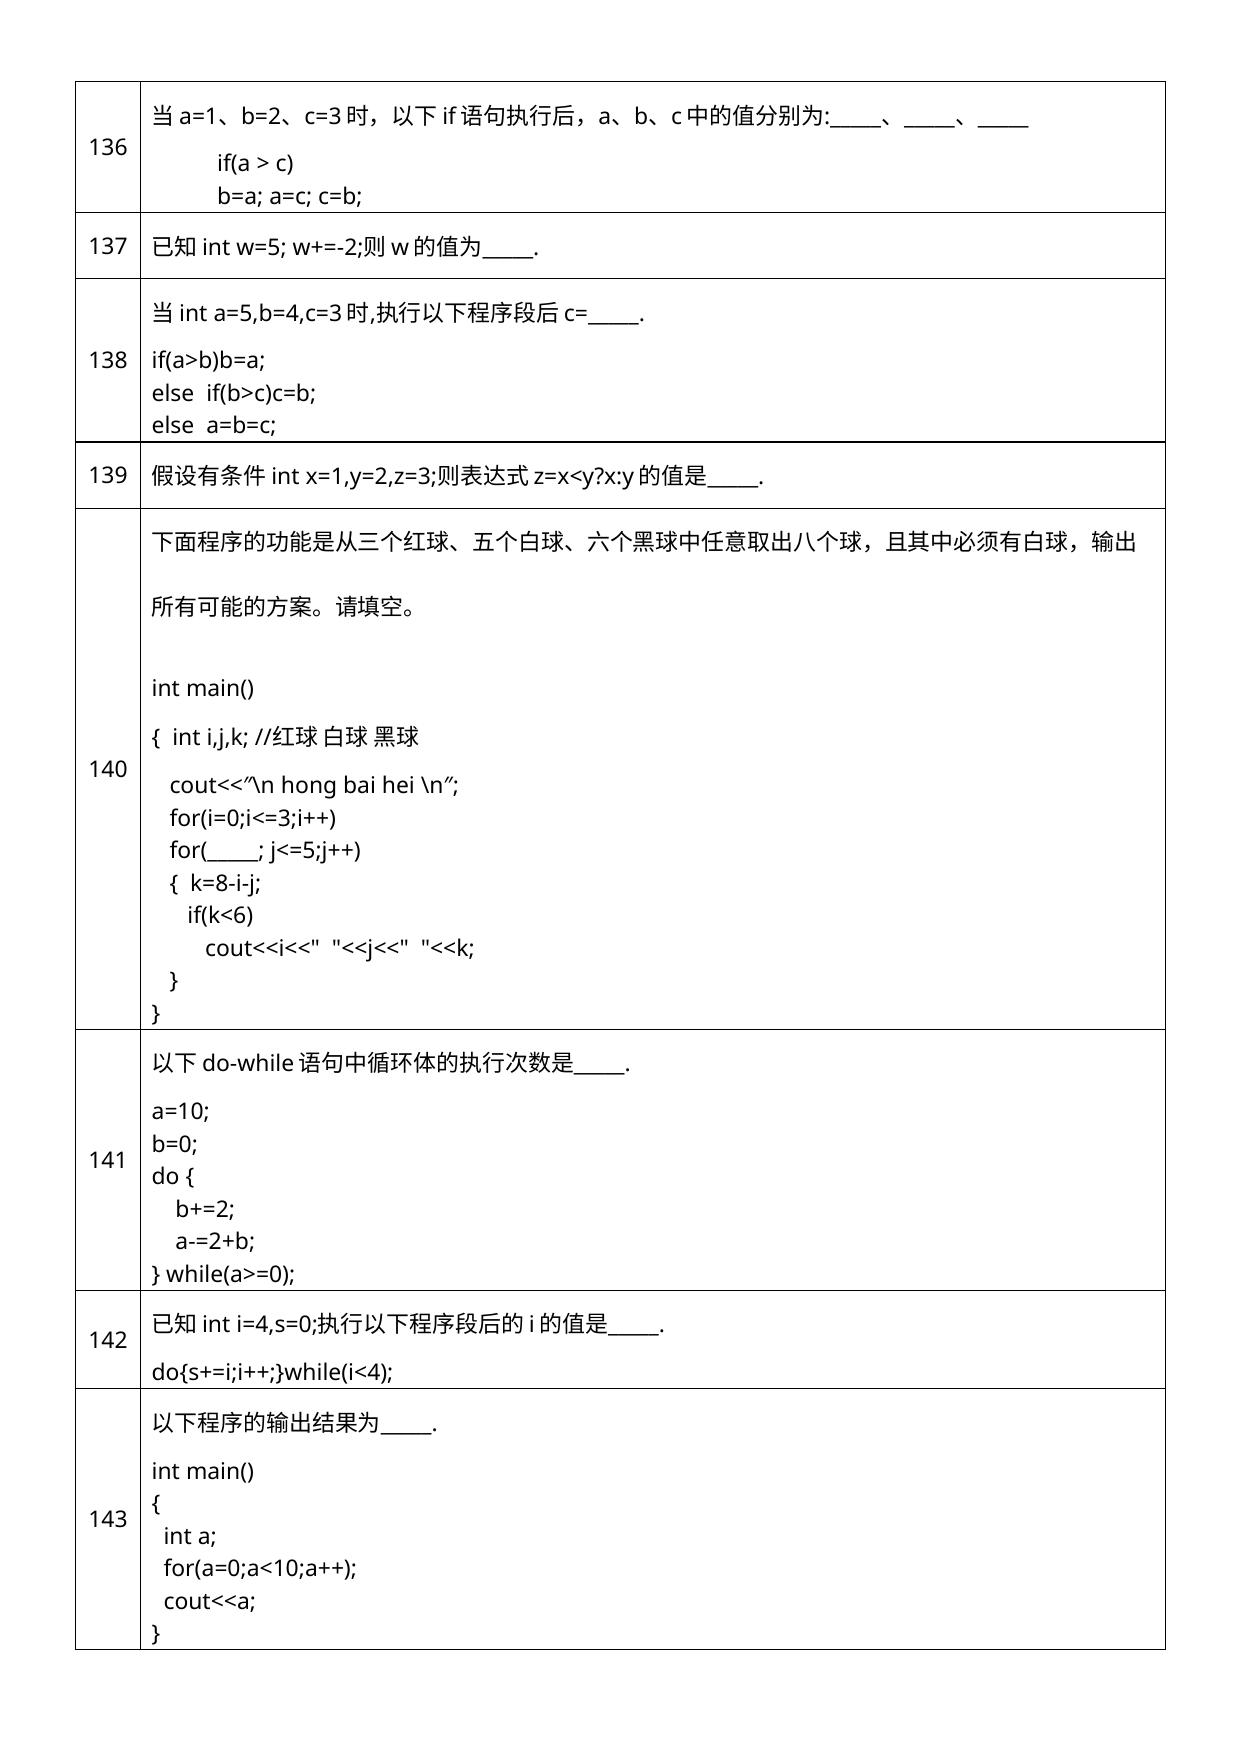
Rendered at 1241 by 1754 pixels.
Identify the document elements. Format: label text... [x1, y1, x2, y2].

table_cell 以下程序的输出结果为_____. int main() { int a; for(a=0;a<10;a++); cout<<a; } [141, 1389, 1165, 1649]
table_cell 143 [76, 1389, 140, 1649]
table_cell 当int a=5,b=4,c=3时,执行以下程序段后c=_____. if(a>b)b=a; else if(b>c)c=b; else a=b=c; [141, 279, 1165, 441]
table_cell 142 [76, 1291, 140, 1388]
table_cell 假设有条件 int x=1,y=2,z=3;则表达式z=x<y?x:y的值是_____. [141, 443, 1165, 507]
table_cell 当a=1、b=2、c=3时，以下if语句执行后，a、b、c中的值分别为:_____、_____、_____ if(a > c) b=a; a=c; c=b; [141, 82, 1165, 212]
table_cell 138 [76, 279, 140, 441]
table_cell 139 [76, 443, 140, 507]
table_cell 137 [76, 213, 140, 278]
table_cell 136 [76, 82, 140, 212]
table_cell 已知int w=5; w+=-2;则w的值为_____. [141, 213, 1165, 278]
table_cell 下面程序的功能是从三个红球、五个白球、六个黑球中任意取出八个球，且其中必须有白球，输出所有可能的方案。请填空。 int main() { int i,j,k; //红球 白球 黑球 cout<<″\n hong bai hei \n″; for(i=0;i<=3;i++) for(_____; j<=5;j++) { k=8-i-j; if(k<6) cout<<i<<" "<<j<<" "<<k; } } [141, 509, 1165, 1028]
table_cell 已知int i=4,s=0;执行以下程序段后的i的值是_____. do{s+=i;i++;}while(i<4); [141, 1291, 1165, 1388]
table_cell 140 [76, 509, 140, 1028]
table_cell 141 [76, 1030, 140, 1289]
table_cell 以下do-while语句中循环体的执行次数是_____. a=10; b=0; do { b+=2; a-=2+b; } while(a>=0); [141, 1030, 1165, 1289]
